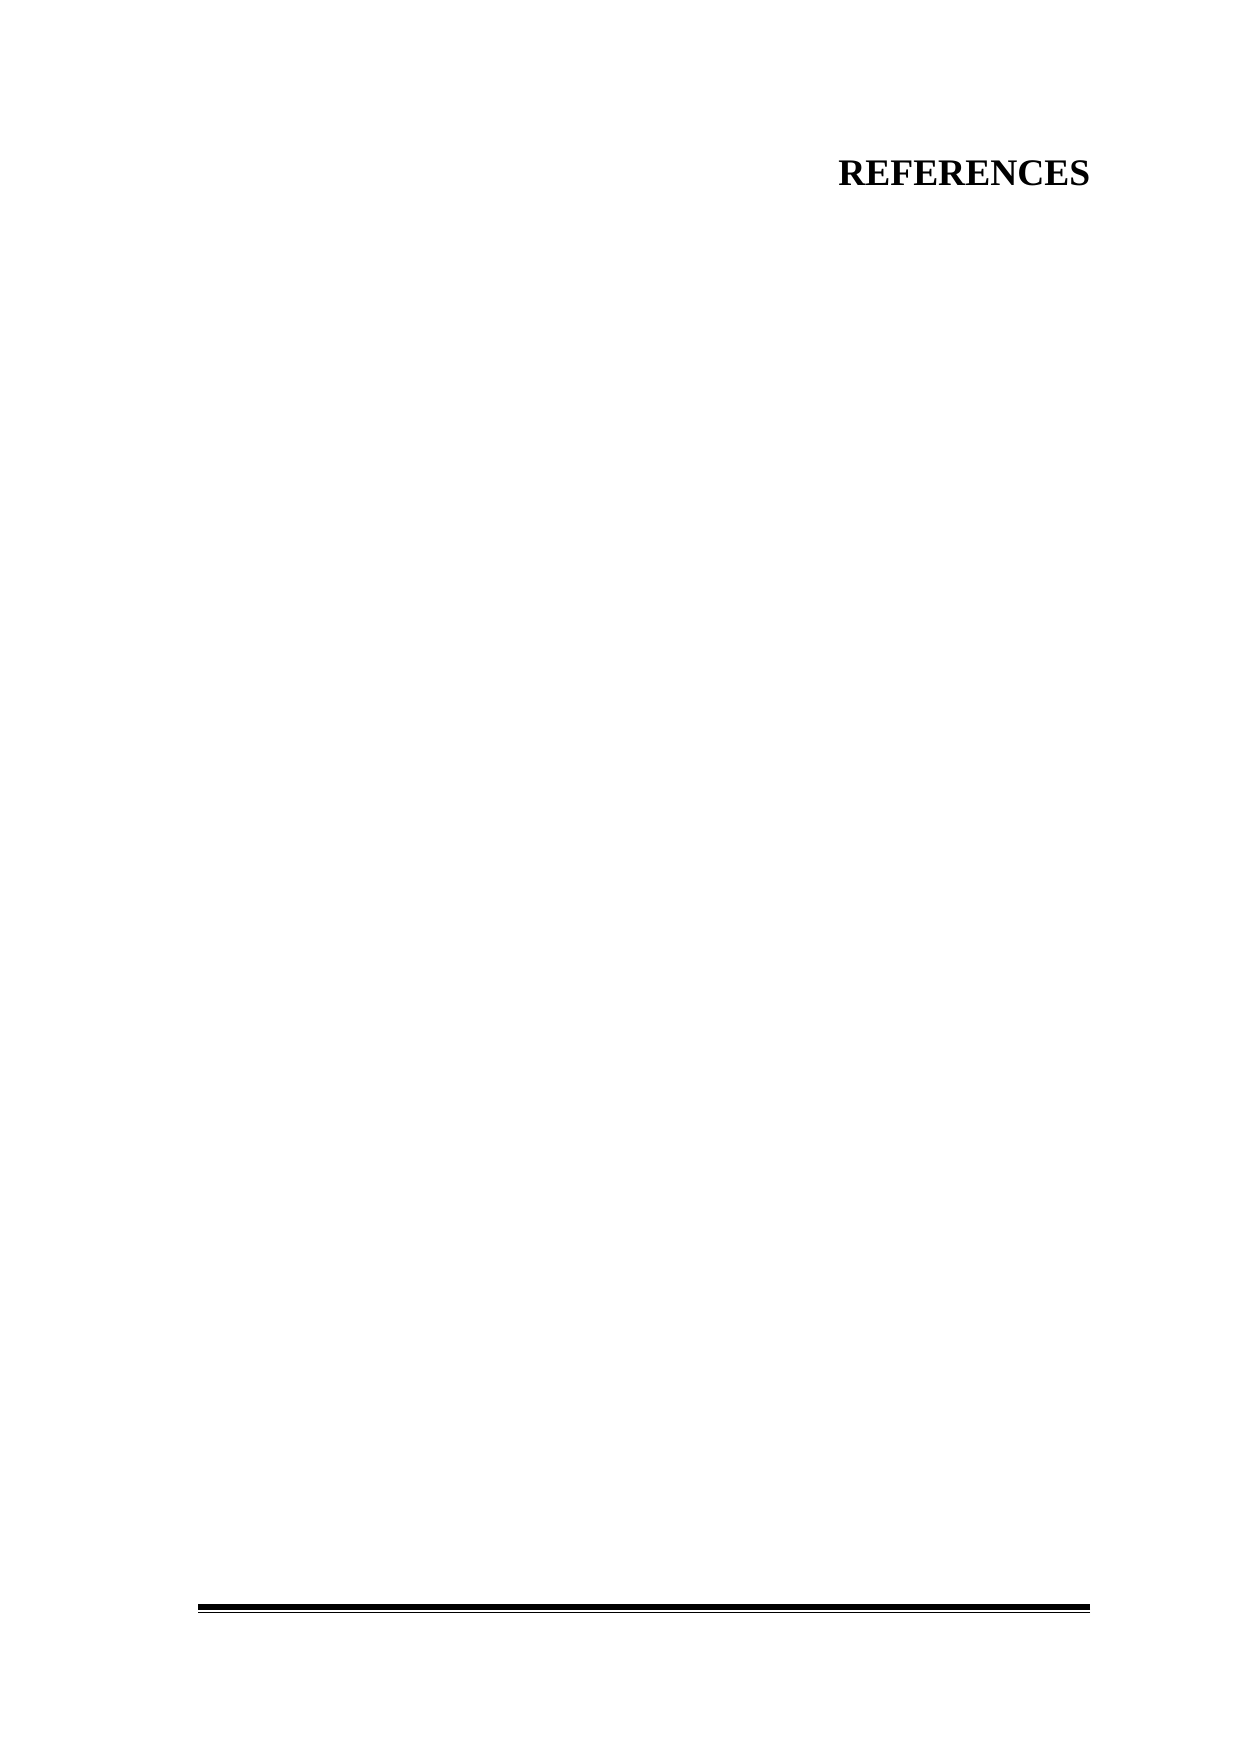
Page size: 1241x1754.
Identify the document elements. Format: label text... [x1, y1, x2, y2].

text REFERENCES [198, 150, 1090, 193]
